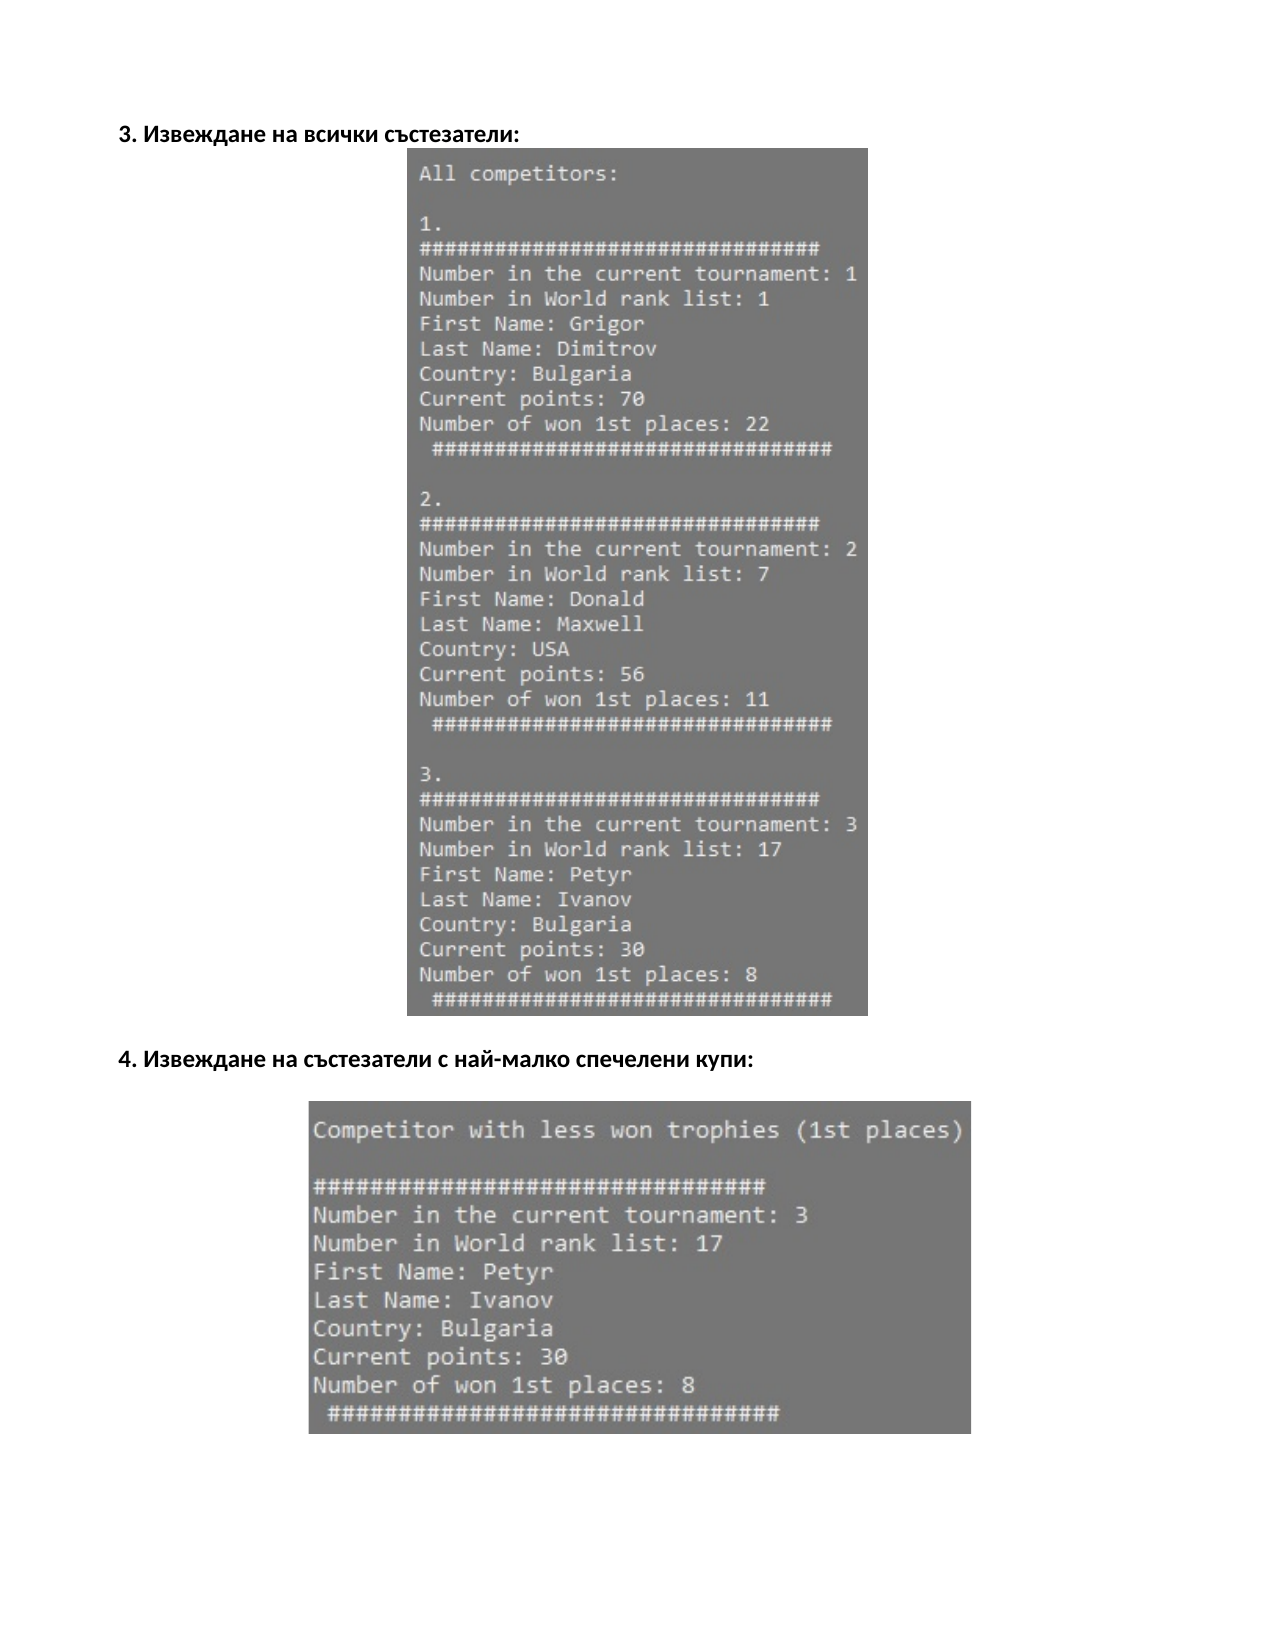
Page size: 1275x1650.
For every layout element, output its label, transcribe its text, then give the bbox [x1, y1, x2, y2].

list 4. Извеждане на състезатели с най-малко спечелени купи: [118, 1043, 1157, 1074]
picture [407, 148, 868, 1016]
text 3. Извеждане на всички състезатели: [118, 118, 1157, 149]
picture [308, 1101, 972, 1434]
